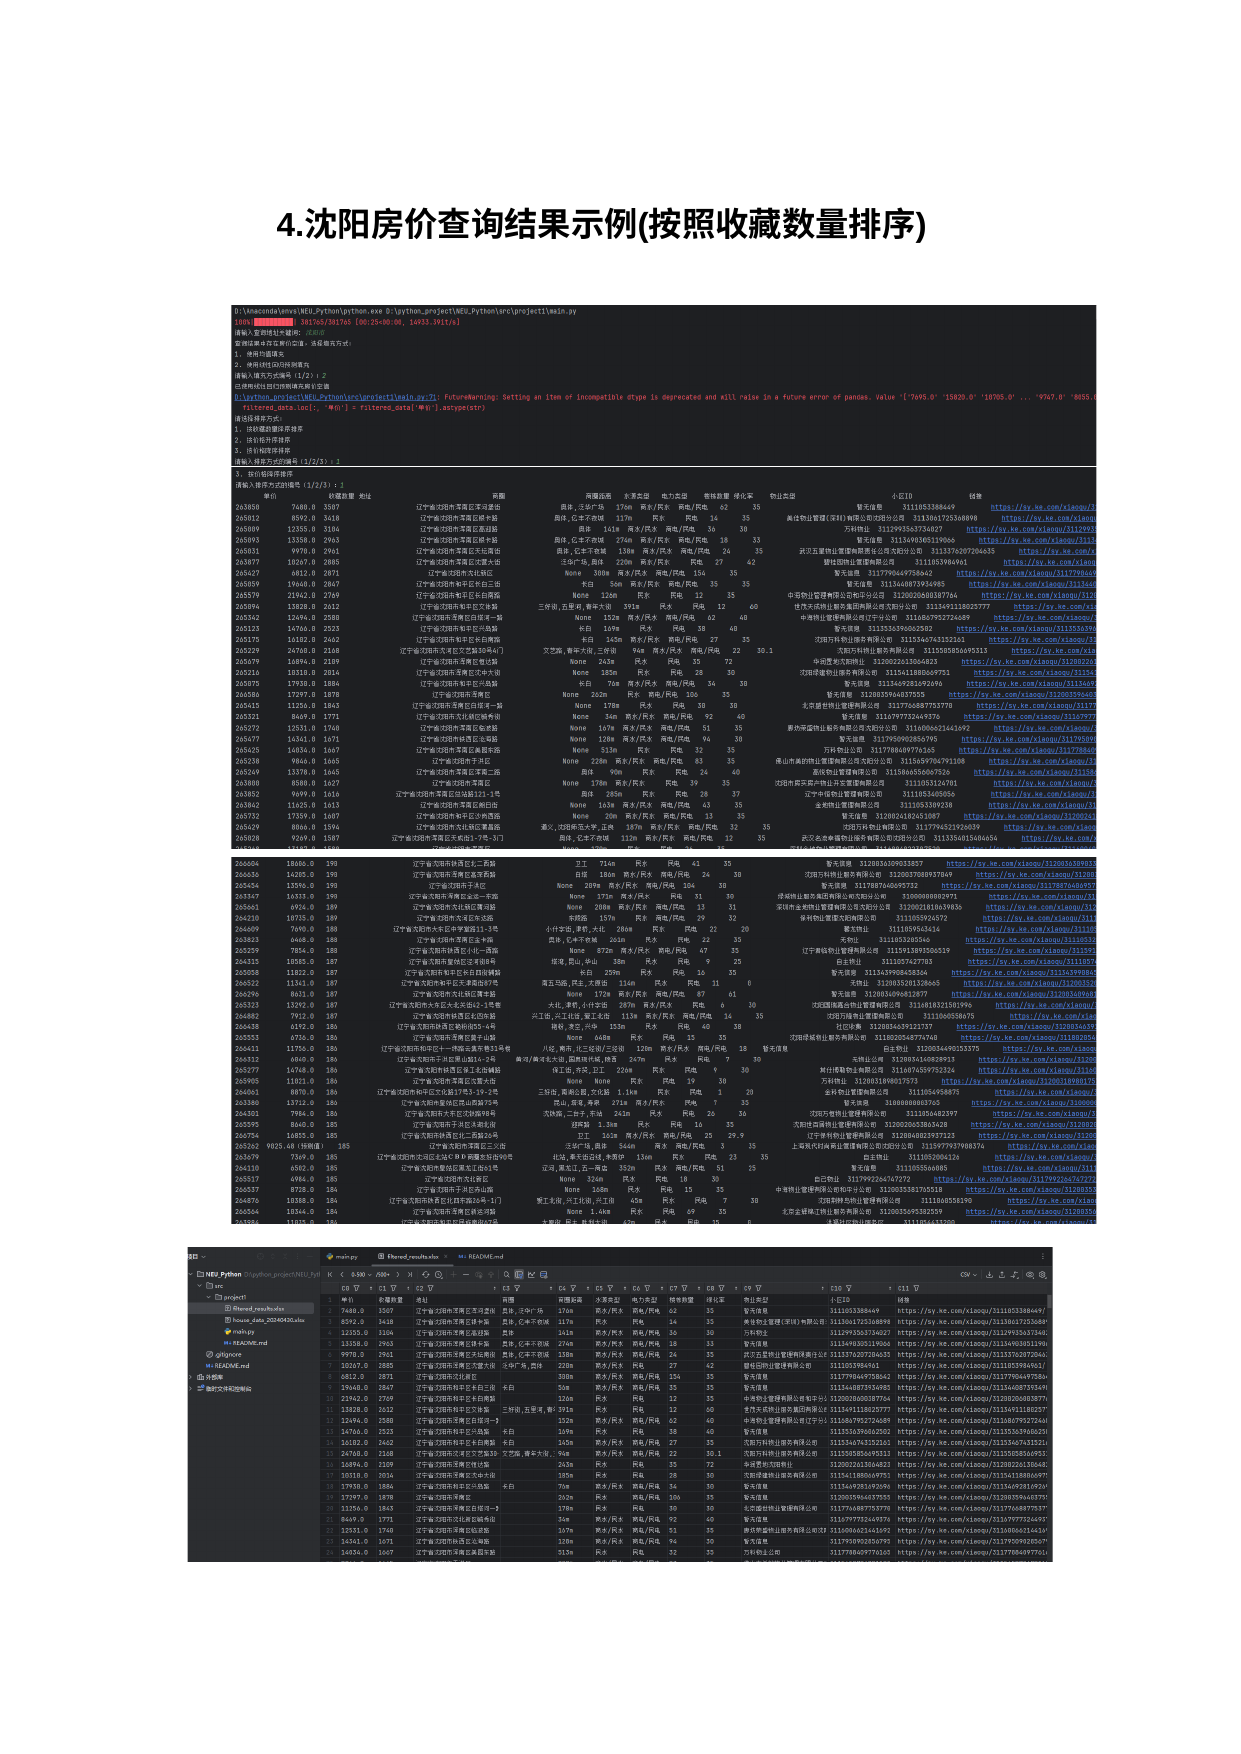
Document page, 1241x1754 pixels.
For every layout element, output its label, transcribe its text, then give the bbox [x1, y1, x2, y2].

picture [231, 305, 1097, 466]
subtitle 4.沈阳房价查询结果示例(按照收藏数量排序) [209, 189, 1053, 254]
picture [231, 467, 1097, 849]
picture [187, 1247, 1053, 1562]
picture [231, 857, 1097, 1224]
